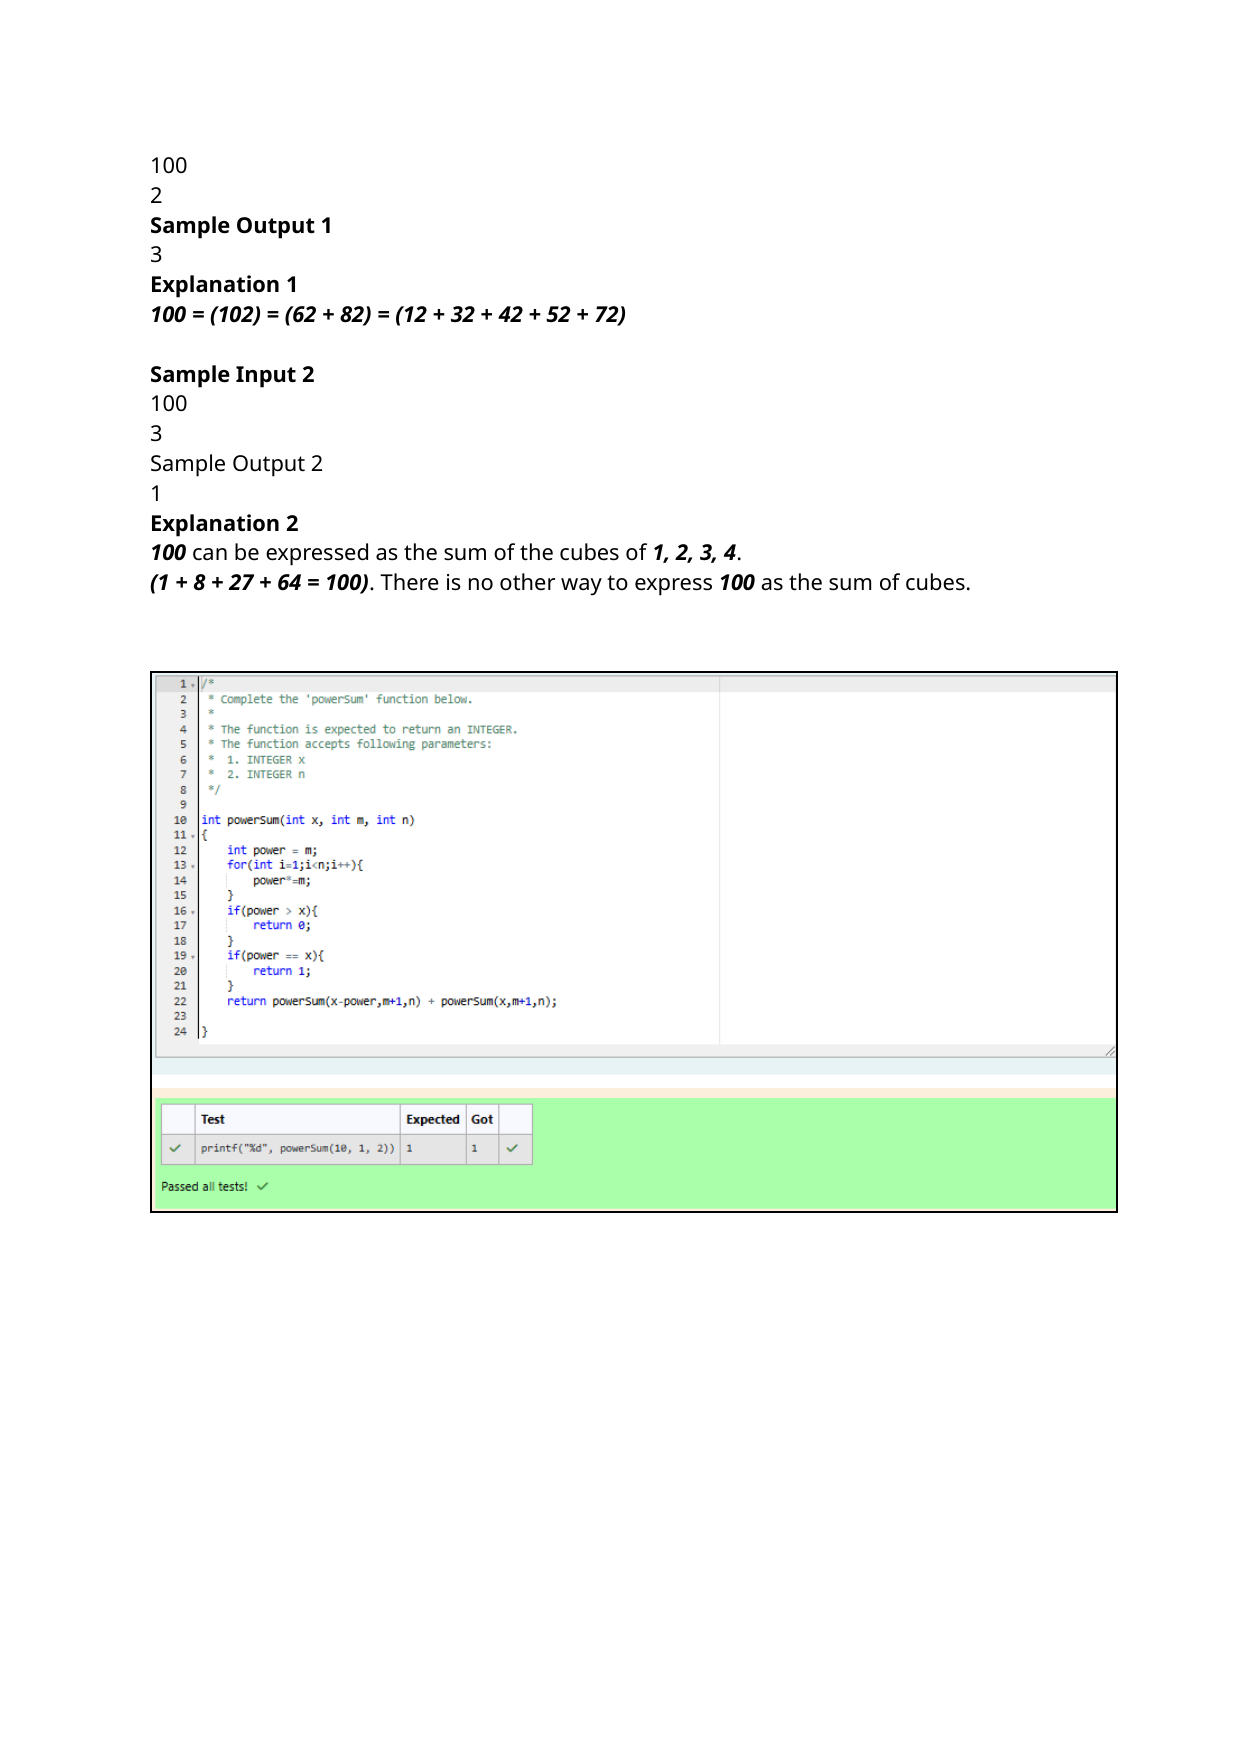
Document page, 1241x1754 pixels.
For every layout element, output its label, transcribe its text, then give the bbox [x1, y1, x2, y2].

text 3 [150, 418, 1090, 448]
text Explanation 2 [150, 507, 1090, 537]
text 3 [150, 239, 1090, 269]
text 100 [150, 388, 1090, 418]
text Sample Output 1 [150, 209, 1090, 239]
picture [152, 673, 1116, 1211]
text 2 [150, 180, 1090, 209]
text Sample Output 2 [150, 448, 1090, 478]
text Sample Input 2 [150, 358, 1090, 388]
text 1 [150, 478, 1090, 507]
text Explanation 1 [150, 269, 1090, 299]
text 100 can be expressed as the sum of the cubes of 1, 2, 3, 4. [150, 537, 1090, 567]
text 100 [150, 150, 1090, 180]
text (1 + 8 + 27 + 64 = 100). There is no other way to express 100 as the sum of cubes. [150, 567, 1090, 597]
text 100 = (102) = (62 + 82) = (12 + 32 + 42 + 52 + 72) [150, 299, 1090, 329]
